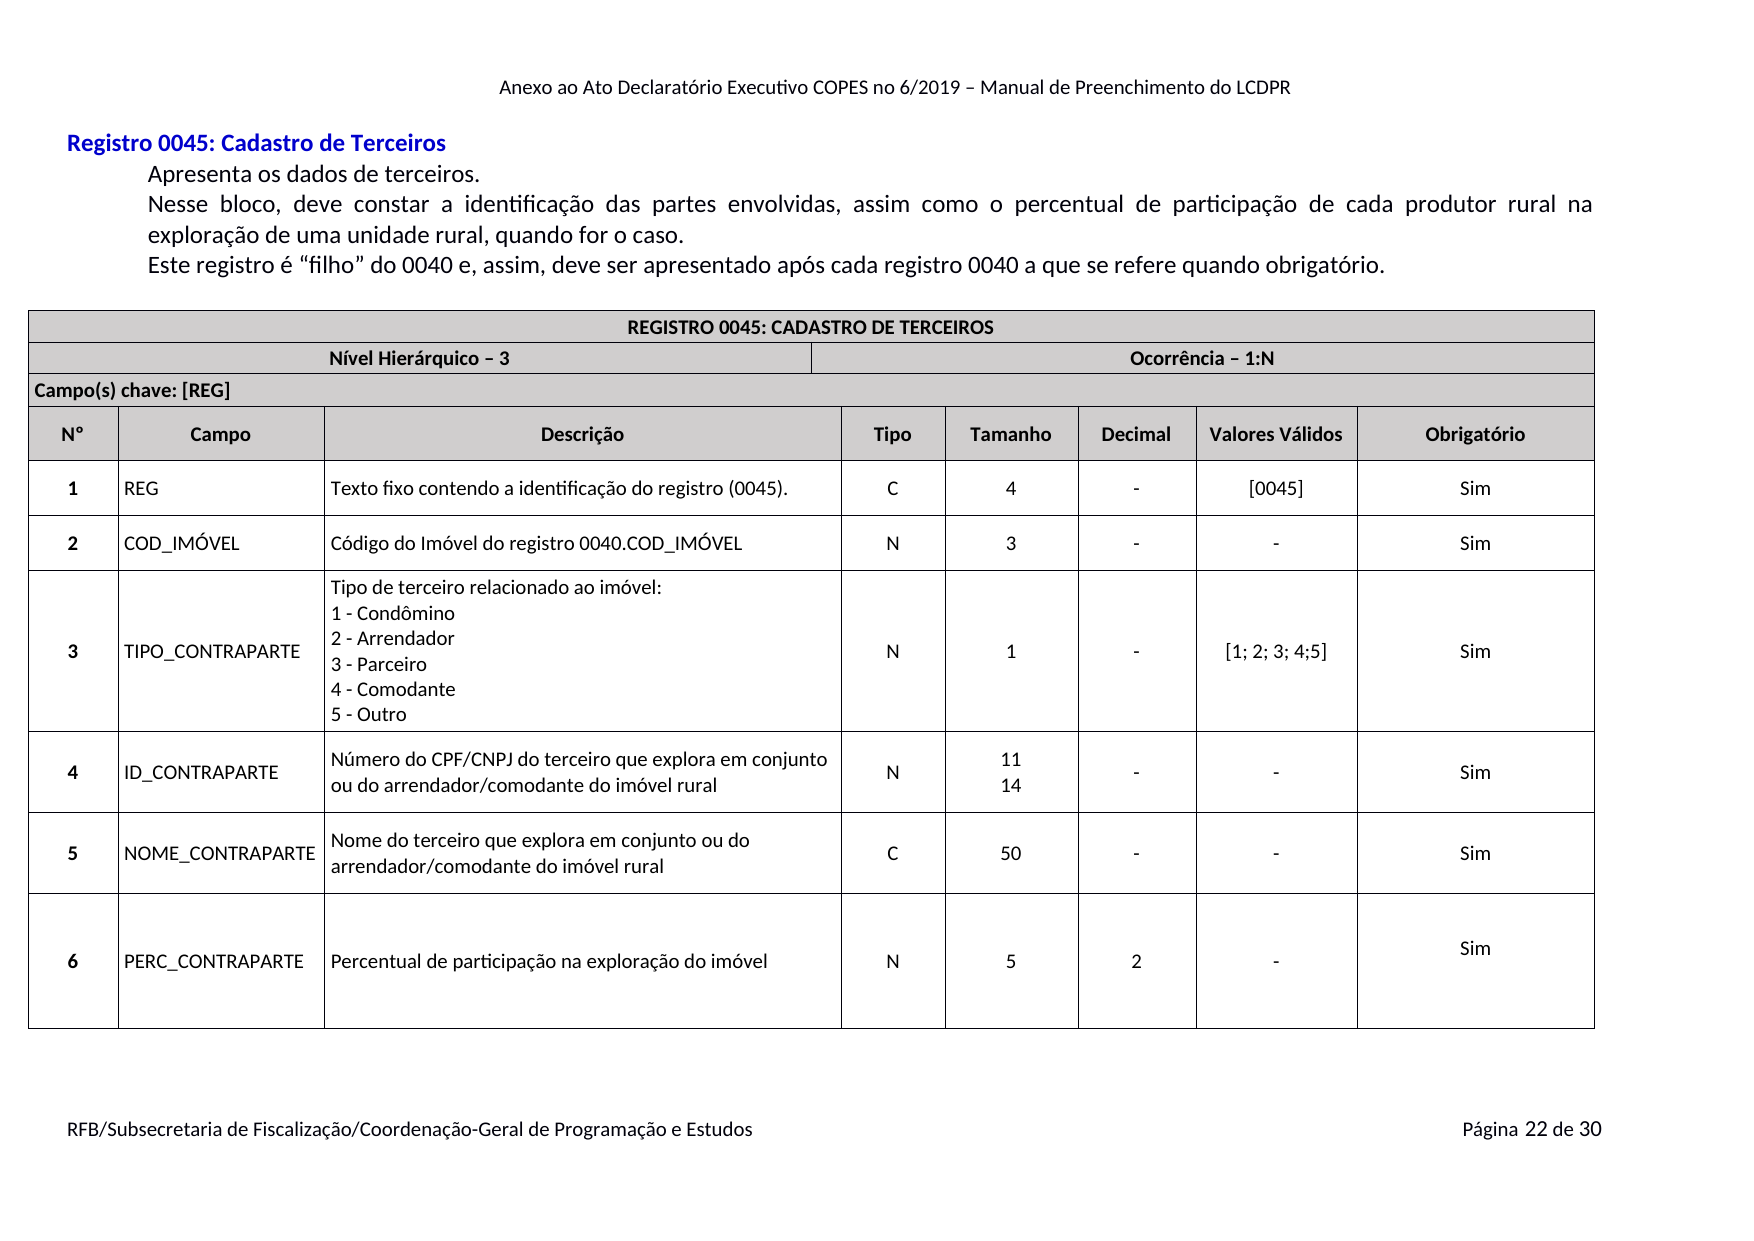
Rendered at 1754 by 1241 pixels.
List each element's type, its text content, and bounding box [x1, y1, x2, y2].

text Este registro é “filho” do 0040 e, assim, deve ser apresentado após cada registro 0040 a que se refere quando obrigatório. [148, 249, 1595, 280]
table_cell TIPO_CONTRAPARTE [119, 571, 324, 731]
table_cell [0045] [1197, 461, 1357, 515]
subtitle Registro 0045: Cadastro de Terceiros [67, 127, 1595, 158]
table_cell Ocorrência – 1:N [812, 343, 1594, 373]
table_cell 1 [946, 571, 1078, 731]
table_cell Descrição [325, 407, 841, 460]
table_cell 3 [946, 516, 1078, 570]
table_cell 50 [946, 813, 1078, 893]
table_cell Tamanho [946, 407, 1078, 460]
table_cell - [1197, 894, 1357, 1028]
table_cell - [1197, 813, 1357, 893]
table_cell Sim [1358, 813, 1594, 893]
table_cell C [842, 813, 945, 893]
table_cell ID_CONTRAPARTE [119, 732, 324, 812]
table_cell N [842, 732, 945, 812]
table_cell Número do CPF/CNPJ do terceiro que explora em conjunto ou do arrendador/comodante do imóvel rural [325, 732, 841, 812]
table_cell Sim [1358, 732, 1594, 812]
table_cell - [1079, 813, 1196, 893]
table_cell 6 [29, 894, 118, 1028]
table_cell Nível Hierárquico – 3 [29, 343, 811, 373]
table_cell 5 [946, 894, 1078, 1028]
table_cell - [1197, 516, 1357, 570]
table_cell Sim [1358, 571, 1594, 731]
table_cell - [1079, 461, 1196, 515]
table_cell C [842, 461, 945, 515]
table_cell Nº [29, 407, 118, 460]
table_cell - [1079, 516, 1196, 570]
table_cell 11 14 [946, 732, 1078, 812]
table_cell REG [119, 461, 324, 515]
text Nesse bloco, deve constar a identificação das partes envolvidas, assim como o percentual de participação de cada produtor rural na exploração de uma unidade rural, quando for o caso. [148, 188, 1595, 249]
table_cell - [1079, 732, 1196, 812]
table_cell [1; 2; 3; 4;5] [1197, 571, 1357, 731]
table_cell Tipo de terceiro relacionado ao imóvel: 1 - Condômino 2 - Arrendador 3 - Parceiro 4 - Comodante 5 - Outro [325, 571, 841, 731]
table_header REGISTRO 0045: CADASTRO DE TERCEIROS [29, 311, 1594, 342]
table_cell Código do Imóvel do registro 0040.COD_IMÓVEL [325, 516, 841, 570]
table_cell NOME_CONTRAPARTE [119, 813, 324, 893]
table_cell N [842, 571, 945, 731]
table_cell Percentual de participação na exploração do imóvel [325, 894, 841, 1028]
table_cell N [842, 894, 945, 1028]
table_cell 4 [29, 732, 118, 812]
table_cell COD_IMÓVEL [119, 516, 324, 570]
table_cell Nome do terceiro que explora em conjunto ou do arrendador/comodante do imóvel rural [325, 813, 841, 893]
text Apresenta os dados de terceiros. [67, 158, 1595, 188]
table_cell Sim [1358, 894, 1594, 1028]
table_cell Sim [1358, 516, 1594, 570]
table_cell Valores Válidos [1197, 407, 1357, 460]
table_cell 2 [29, 516, 118, 570]
table_cell Sim [1358, 461, 1594, 515]
table_cell 2 [1079, 894, 1196, 1028]
table_cell PERC_CONTRAPARTE [119, 894, 324, 1028]
table_cell - [1079, 571, 1196, 731]
table_cell 3 [29, 571, 118, 731]
table_cell Tipo [842, 407, 945, 460]
table_cell 1 [29, 461, 118, 515]
table_cell N [842, 516, 945, 570]
table_cell Decimal [1079, 407, 1196, 460]
table_cell Campo(s) chave: [REG] [29, 374, 1594, 406]
table_cell Campo [119, 407, 324, 460]
table_cell 4 [946, 461, 1078, 515]
table_cell Obrigatório [1358, 407, 1594, 460]
table_cell Texto fixo contendo a identificação do registro (0045). [325, 461, 841, 515]
table_cell 5 [29, 813, 118, 893]
table_cell - [1197, 732, 1357, 812]
